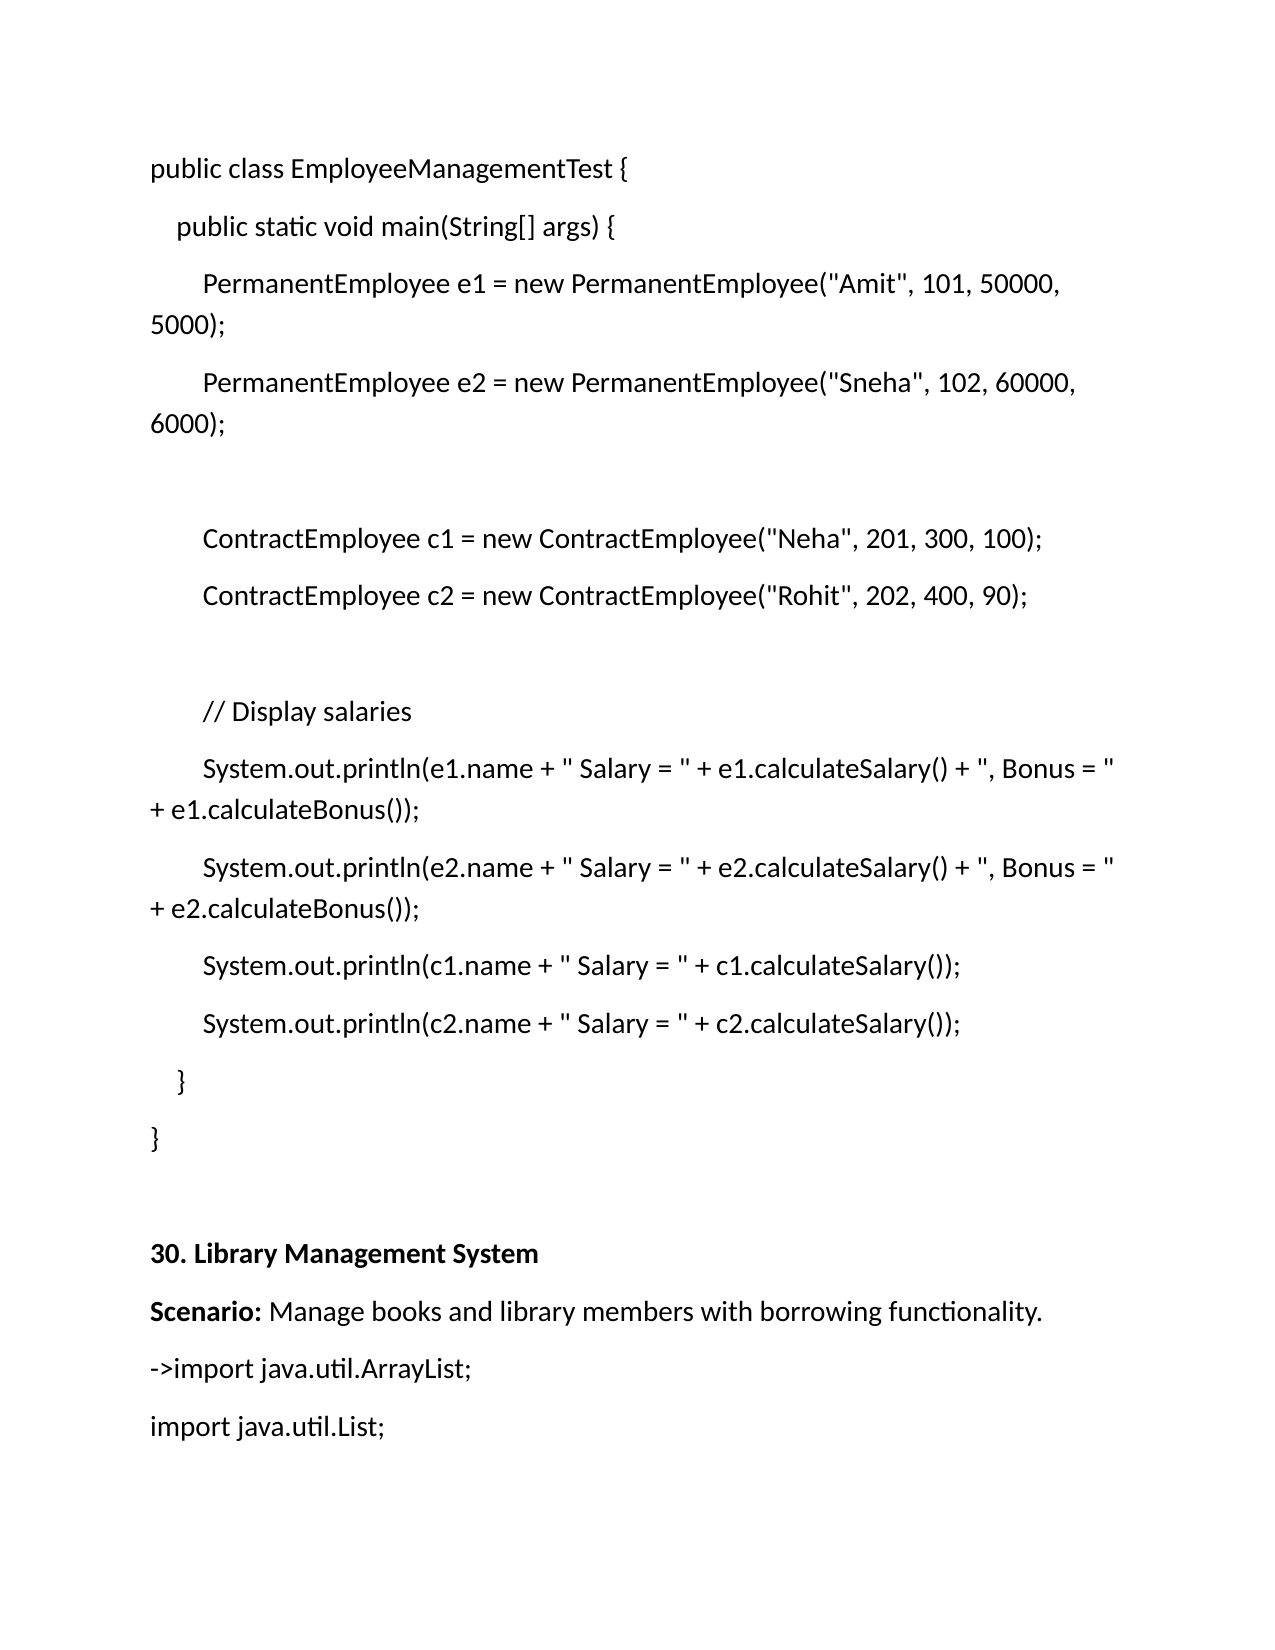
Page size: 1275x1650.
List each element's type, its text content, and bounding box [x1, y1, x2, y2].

text PermanentEmployee e2 = new PermanentEmployee("Sneha", 102, 60000, 6000); [150, 364, 1125, 440]
text System.out.println(e1.name + " Salary = " + e1.calculateSalary() + ", Bonus = " + e1.calculateBonus()); [150, 750, 1125, 827]
text // Display salaries [150, 693, 1125, 728]
text ContractEmployee c2 = new ContractEmployee("Rohit", 202, 400, 90); [150, 577, 1125, 613]
text Scenario: Manage books and library members with borrowing functionality. [150, 1293, 1125, 1329]
text System.out.println(e2.name + " Salary = " + e2.calculateSalary() + ", Bonus = " + e2.calculateBonus()); [150, 849, 1125, 925]
text public class EmployeeManagementTest { [150, 150, 1125, 186]
text ->import java.util.ArrayList; [150, 1351, 1125, 1386]
text System.out.println(c1.name + " Salary = " + c1.calculateSalary()); [150, 947, 1125, 983]
text } [150, 1120, 1125, 1156]
text import java.util.List; [150, 1408, 1125, 1444]
text 30. Library Management System [150, 1235, 1125, 1271]
text PermanentEmployee e1 = new PermanentEmployee("Amit", 101, 50000, 5000); [150, 265, 1125, 342]
text ContractEmployee c1 = new ContractEmployee("Neha", 201, 300, 100); [150, 520, 1125, 556]
text } [150, 1063, 1125, 1098]
text public static void main(String[] args) { [150, 208, 1125, 243]
text System.out.println(c2.name + " Salary = " + c2.calculateSalary()); [150, 1005, 1125, 1041]
